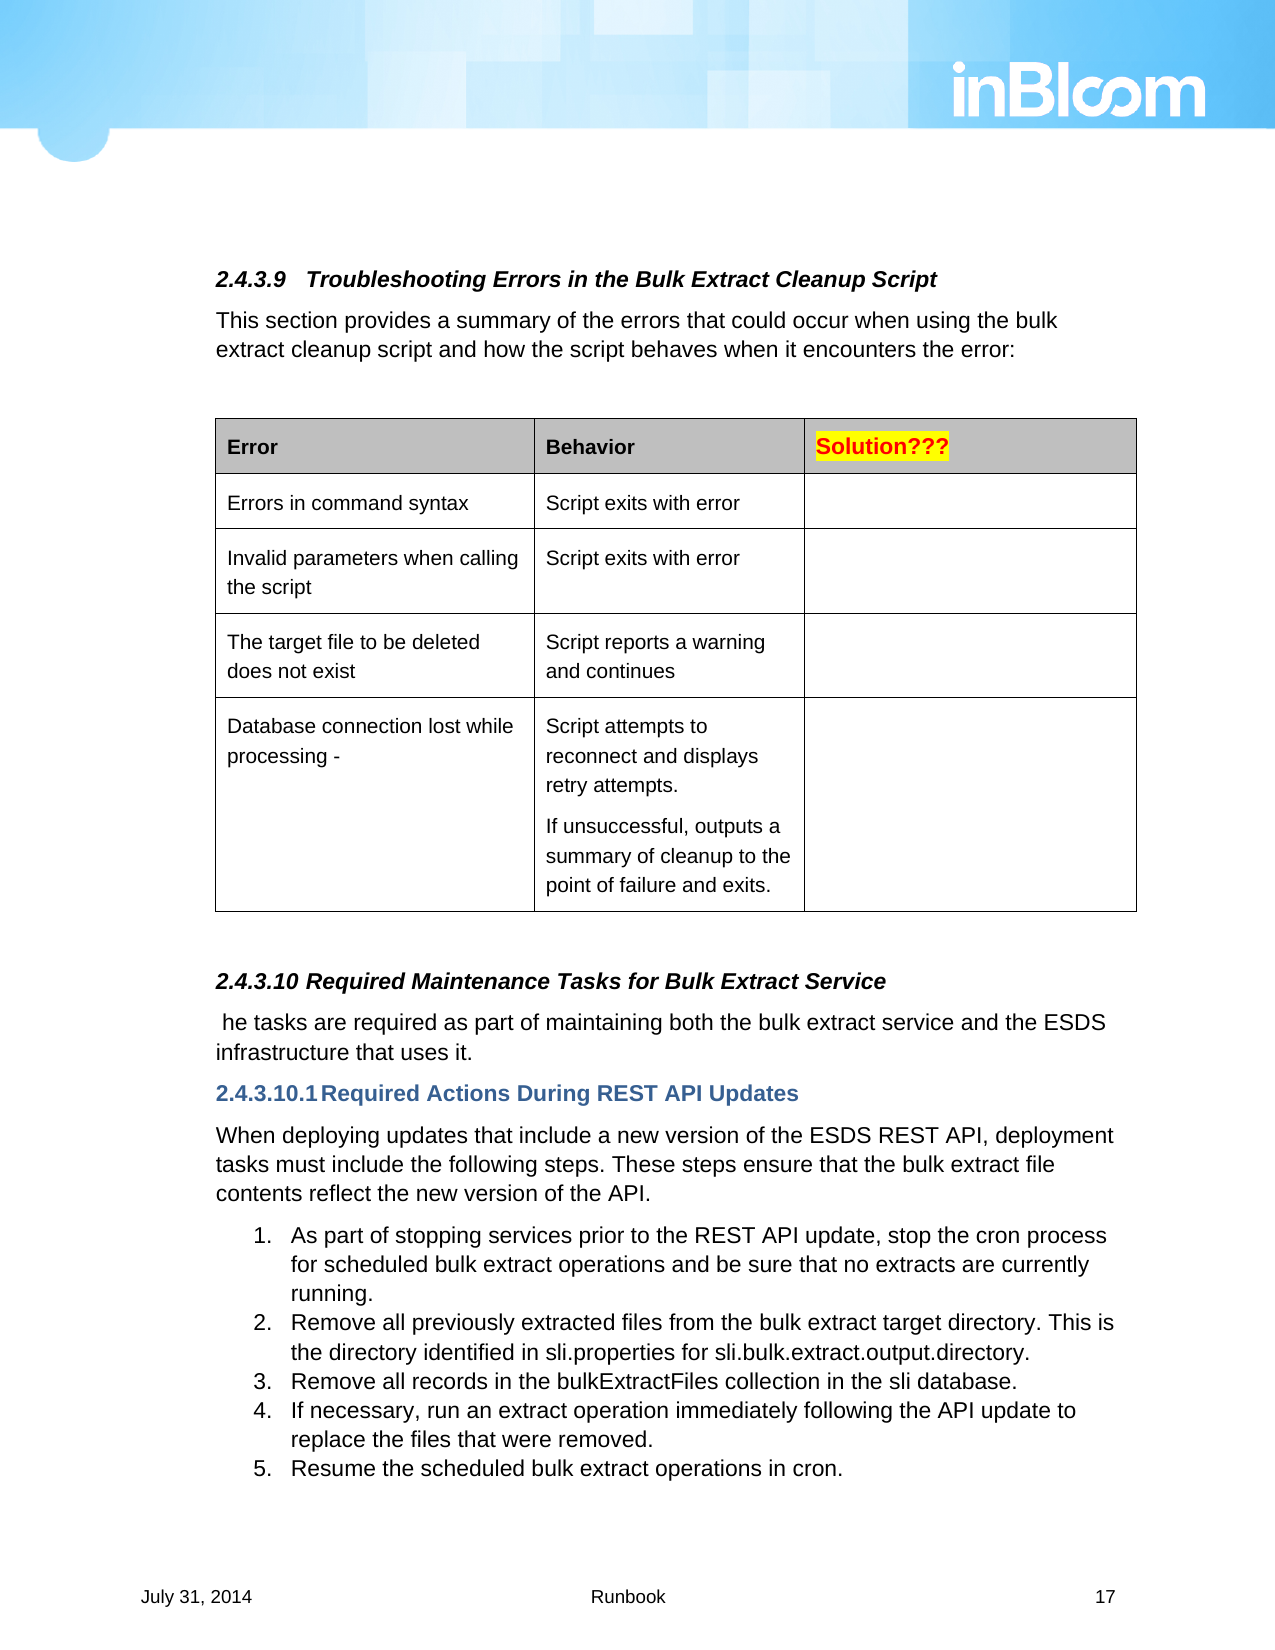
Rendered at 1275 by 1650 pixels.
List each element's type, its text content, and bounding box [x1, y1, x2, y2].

text When deploying updates that include a new version of the ESDS REST API, deployment tasks must include the following steps. These steps ensure that the bulk extract file contents reflect the new version of the API. [216, 1120, 1125, 1207]
table_cell Invalid parameters when calling the script [216, 529, 534, 613]
table_cell [805, 474, 1136, 528]
text This section provides a summary of the errors that could occur when using the bulk extract cleanup script and how the script behaves when it encounters the error: [216, 305, 1125, 364]
subtitle Troubleshooting Errors in the Bulk Extract Cleanup Script [216, 264, 1125, 293]
table_cell Script exits with error [535, 474, 804, 528]
text he tasks are required as part of maintaining both the bulk extract service and the ESDS infrastructure that uses it. [216, 1007, 1125, 1066]
picture [0, 0, 1275, 182]
table_header Solution??? [805, 419, 1136, 473]
list If necessary, run an extract operation immediately following the API update to replace the files that were removed. [253, 1395, 1125, 1453]
table_header Error [216, 419, 534, 473]
list Resume the scheduled bulk extract operations in cron. [253, 1453, 1125, 1482]
table_cell Errors in command syntax [216, 474, 534, 528]
table_cell [805, 614, 1136, 697]
list Remove all previously extracted files from the bulk extract target directory. This is the directory identified in sli.properties for sli.bulk.extract.output.directory. [253, 1307, 1125, 1366]
table_cell [805, 698, 1136, 911]
table_cell Script reports a warning and continues [535, 614, 804, 697]
table_cell The target file to be deleted does not exist [216, 614, 534, 697]
table_cell [805, 529, 1136, 613]
table_cell Script exits with error [535, 529, 804, 613]
list As part of stopping services prior to the REST API update, stop the cron process for scheduled bulk extract operations and be sure that no extracts are currently running. [253, 1220, 1125, 1307]
table_cell Script attempts to reconnect and displays retry attempts. If unsuccessful, outputs a summary of cleanup to the point of failure and exits. [535, 698, 804, 911]
table_cell Database connection lost while processing - [216, 698, 534, 911]
table_header Behavior [535, 419, 804, 473]
subtitle Required Maintenance Tasks for Bulk Extract Service [216, 966, 1125, 995]
list Remove all records in the bulkExtractFiles collection in the sli database. [253, 1366, 1125, 1395]
subtitle Required Actions During REST API Updates [216, 1078, 1125, 1107]
